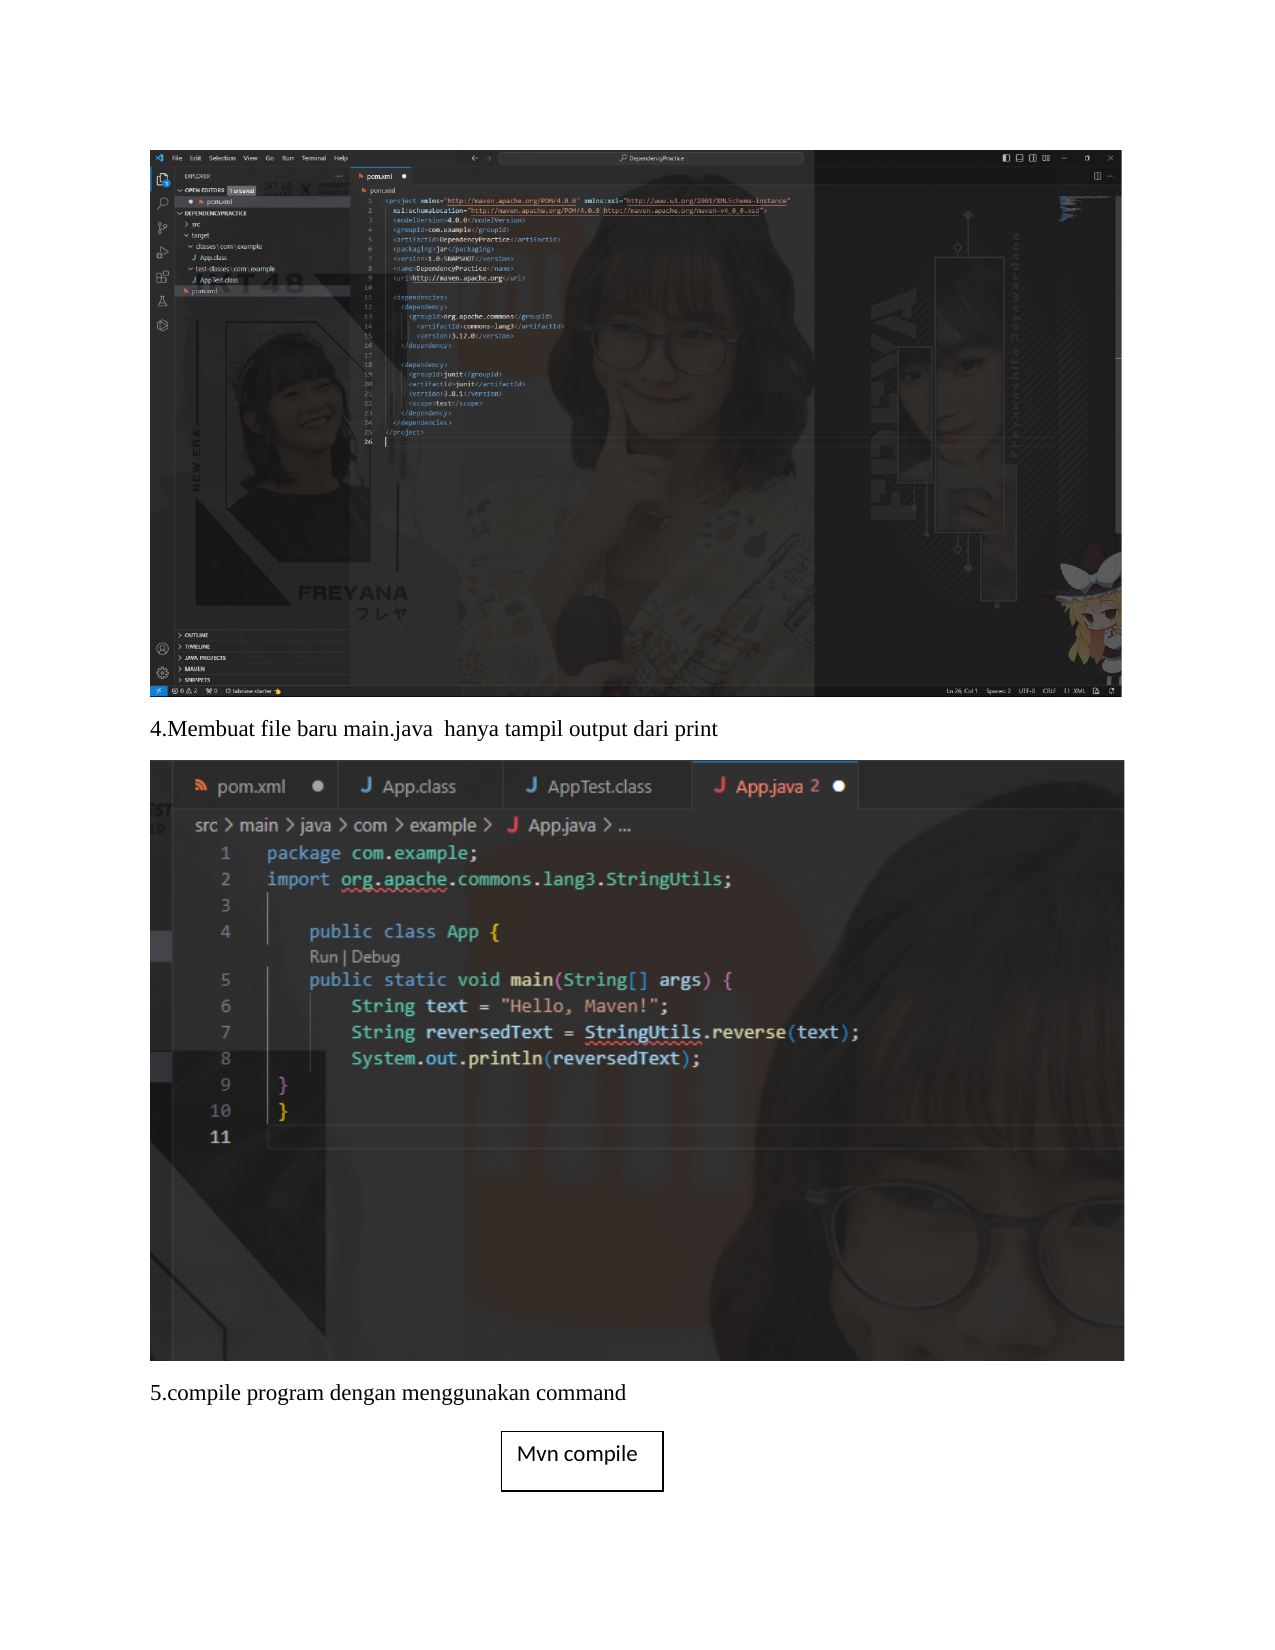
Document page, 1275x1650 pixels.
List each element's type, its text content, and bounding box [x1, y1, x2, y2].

picture [150, 760, 1125, 1361]
text 4.Membuat file baru main.java hanya tampil output dari print [150, 715, 1125, 742]
picture [150, 150, 1122, 697]
text 5.compile program dengan menggunakan command [150, 1379, 1125, 1406]
